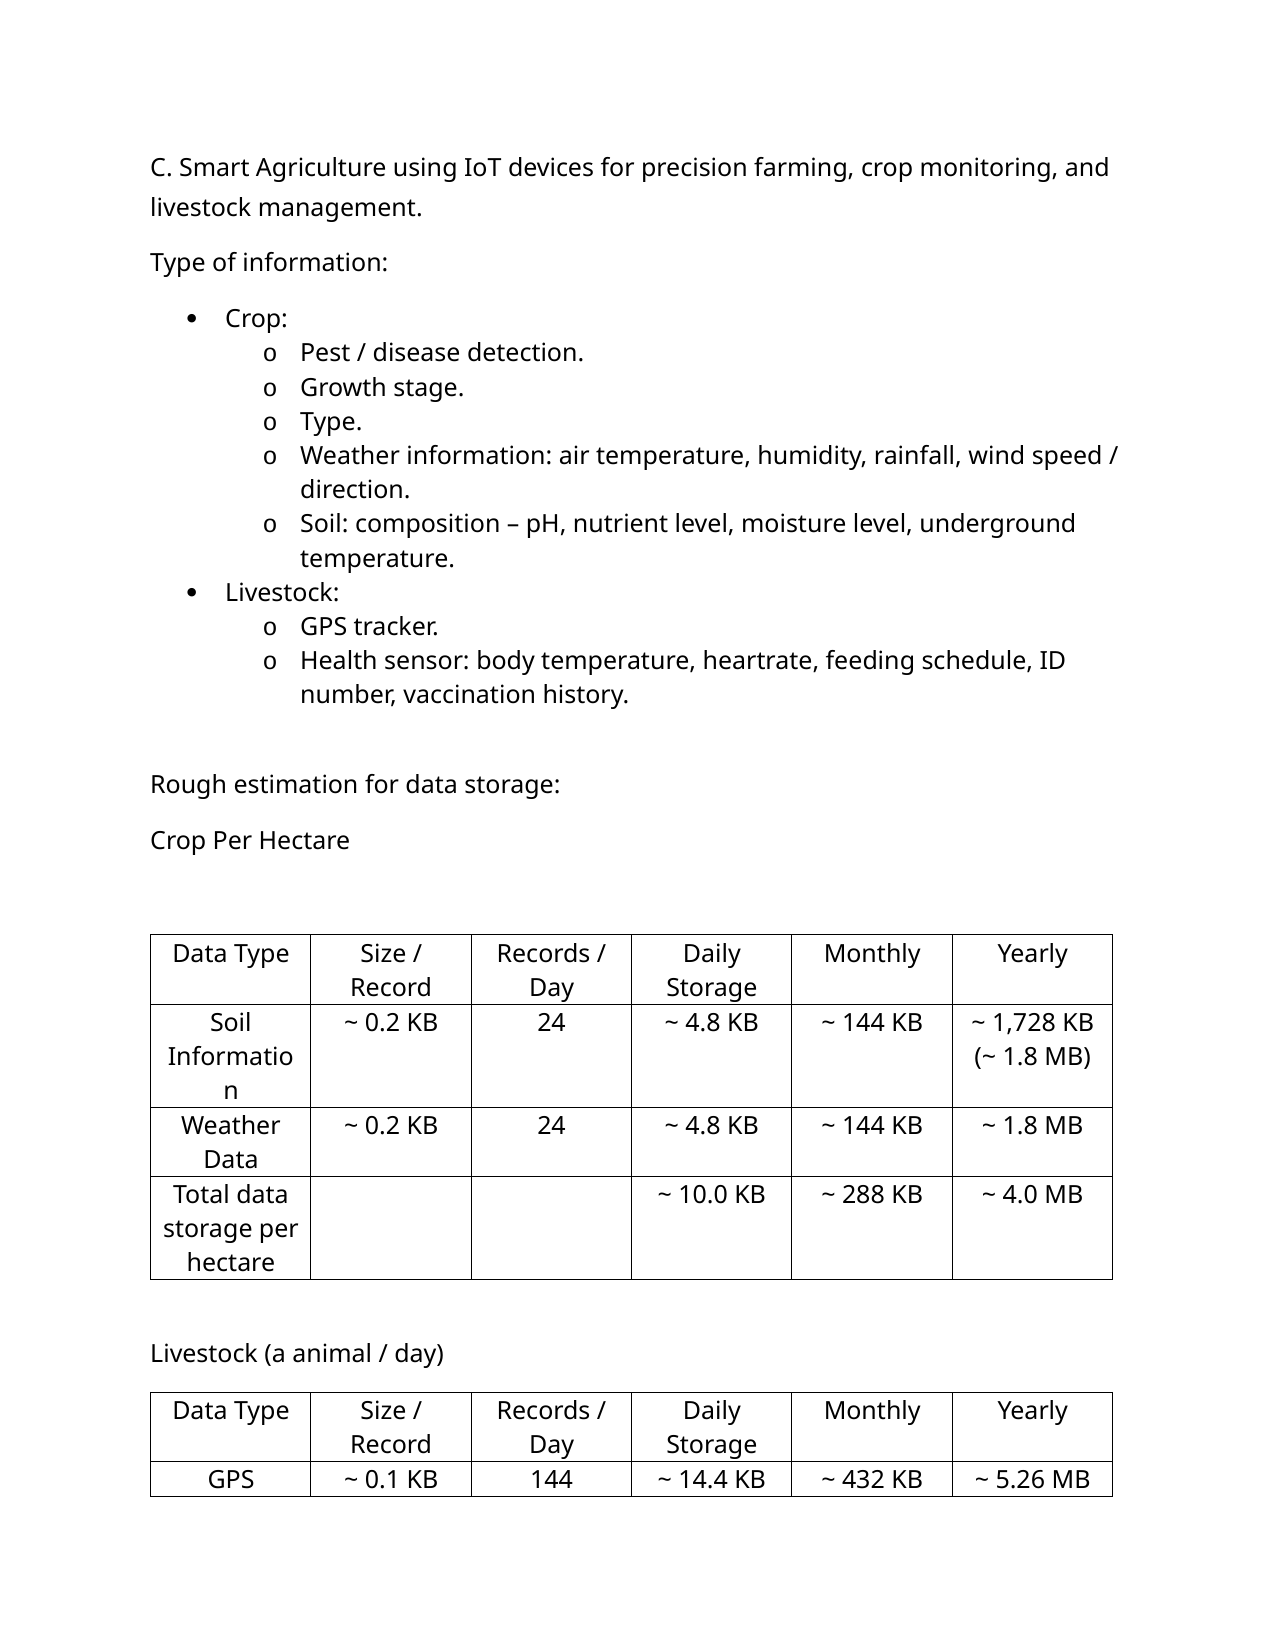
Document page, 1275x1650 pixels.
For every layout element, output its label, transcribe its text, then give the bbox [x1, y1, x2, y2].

table_header Data Type [151, 1393, 310, 1461]
table_cell Total data storage per hectare [151, 1177, 310, 1279]
table_cell ~ 10.0 KB [632, 1177, 791, 1279]
table_cell ~ 4.8 KB [632, 1005, 791, 1107]
table_header Yearly [953, 1393, 1112, 1461]
table_header Monthly [792, 935, 952, 1003]
table_header Data Type [151, 935, 310, 1003]
table_cell ~ 0.2 KB [311, 1108, 471, 1176]
table_cell ~ 0.1 KB [311, 1462, 471, 1496]
table_cell 24 [472, 1005, 631, 1107]
text Rough estimation for data storage: [150, 767, 1125, 801]
text Type of information: [150, 245, 1125, 279]
table_cell ~ 14.4 KB [632, 1462, 791, 1496]
list Crop: [187, 301, 1125, 335]
table_cell 24 [472, 1108, 631, 1176]
table_cell ~ 144 KB [792, 1108, 952, 1176]
table_cell ~ 5.26 MB [953, 1462, 1112, 1496]
list Health sensor: body temperature, heartrate, feeding schedule, ID number, vaccination history. [262, 643, 1125, 711]
table_cell [472, 1177, 631, 1279]
table_header Records / Day [472, 935, 631, 1003]
list Weather information: air temperature, humidity, rainfall, wind speed / direction. [262, 438, 1125, 506]
table_cell ~ 1.8 MB [953, 1108, 1112, 1176]
list Pest / disease detection. [262, 335, 1125, 369]
table_cell GPS Location [151, 1462, 310, 1496]
table_cell Soil Information [151, 1005, 310, 1107]
text Livestock (a animal / day) [150, 1336, 1125, 1370]
table_header Monthly [792, 1393, 952, 1461]
table_cell Weather Data [151, 1108, 310, 1176]
text C. Smart Agriculture using IoT devices for precision farming, crop monitoring, and livestock management. [150, 150, 1125, 223]
table_cell ~ 4.8 KB [632, 1108, 791, 1176]
table_header Size / Record [311, 935, 471, 1003]
table_cell [311, 1177, 471, 1279]
table_header Records / Day [472, 1393, 631, 1461]
list GPS tracker. [262, 608, 1125, 643]
list Livestock: [187, 574, 1125, 608]
list Soil: composition – pH, nutrient level, moisture level, underground temperature. [262, 506, 1125, 574]
table_cell ~ 1,728 KB (~ 1.8 MB) [953, 1005, 1112, 1107]
table_cell ~ 144 KB [792, 1005, 952, 1107]
list Type. [262, 403, 1125, 438]
table_cell ~ 432 KB [792, 1462, 952, 1496]
table_header Daily Storage [632, 935, 791, 1003]
table_header Daily Storage [632, 1393, 791, 1461]
table_header Size / Record [311, 1393, 471, 1461]
text Crop Per Hectare [150, 823, 1125, 857]
list Growth stage. [262, 369, 1125, 403]
table_cell ~ 0.2 KB [311, 1005, 471, 1107]
table_cell ~ 4.0 MB [953, 1177, 1112, 1279]
table_cell 144 [472, 1462, 631, 1496]
table_header Yearly [953, 935, 1112, 1003]
table_cell ~ 288 KB [792, 1177, 952, 1279]
